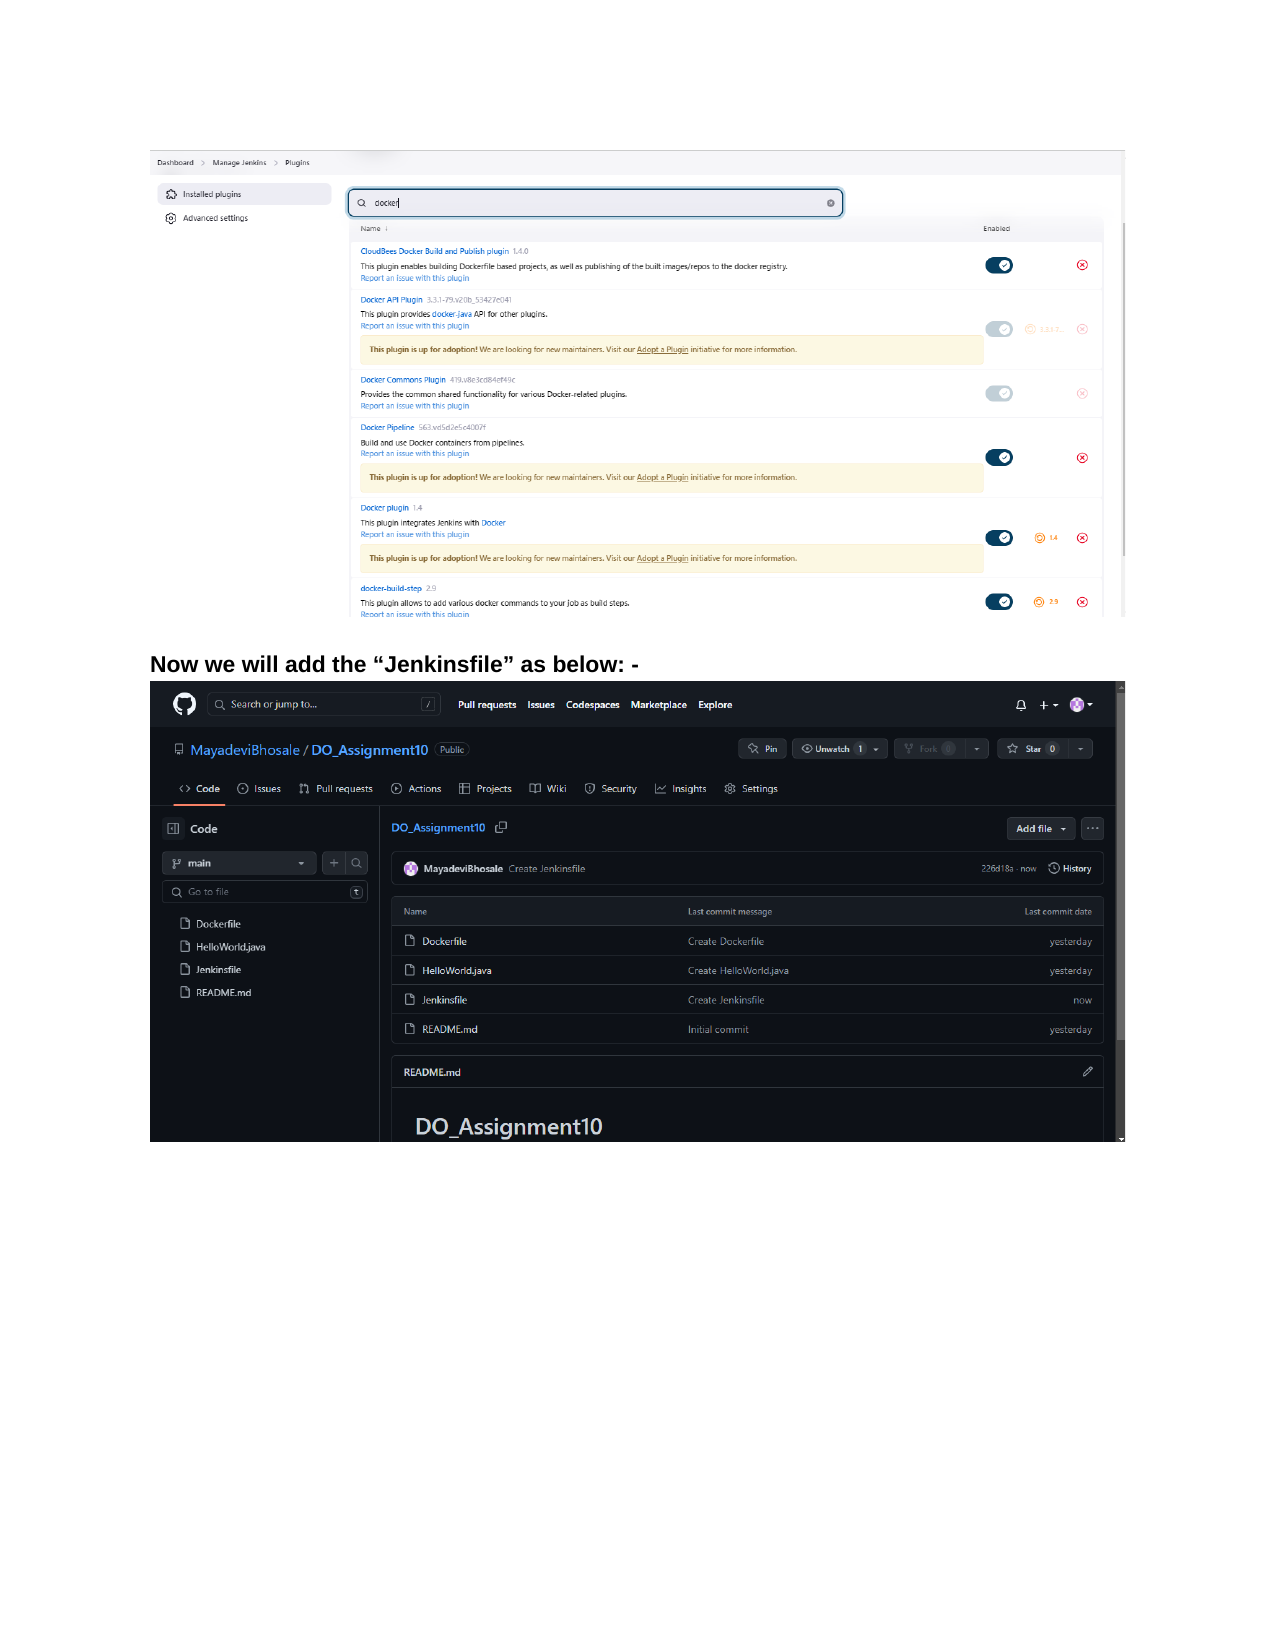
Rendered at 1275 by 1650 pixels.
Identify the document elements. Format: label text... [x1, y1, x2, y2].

text Now we will add the “Jenkinsfile” as below: - [150, 651, 1125, 677]
picture [150, 150, 1125, 617]
picture [150, 681, 1125, 1142]
